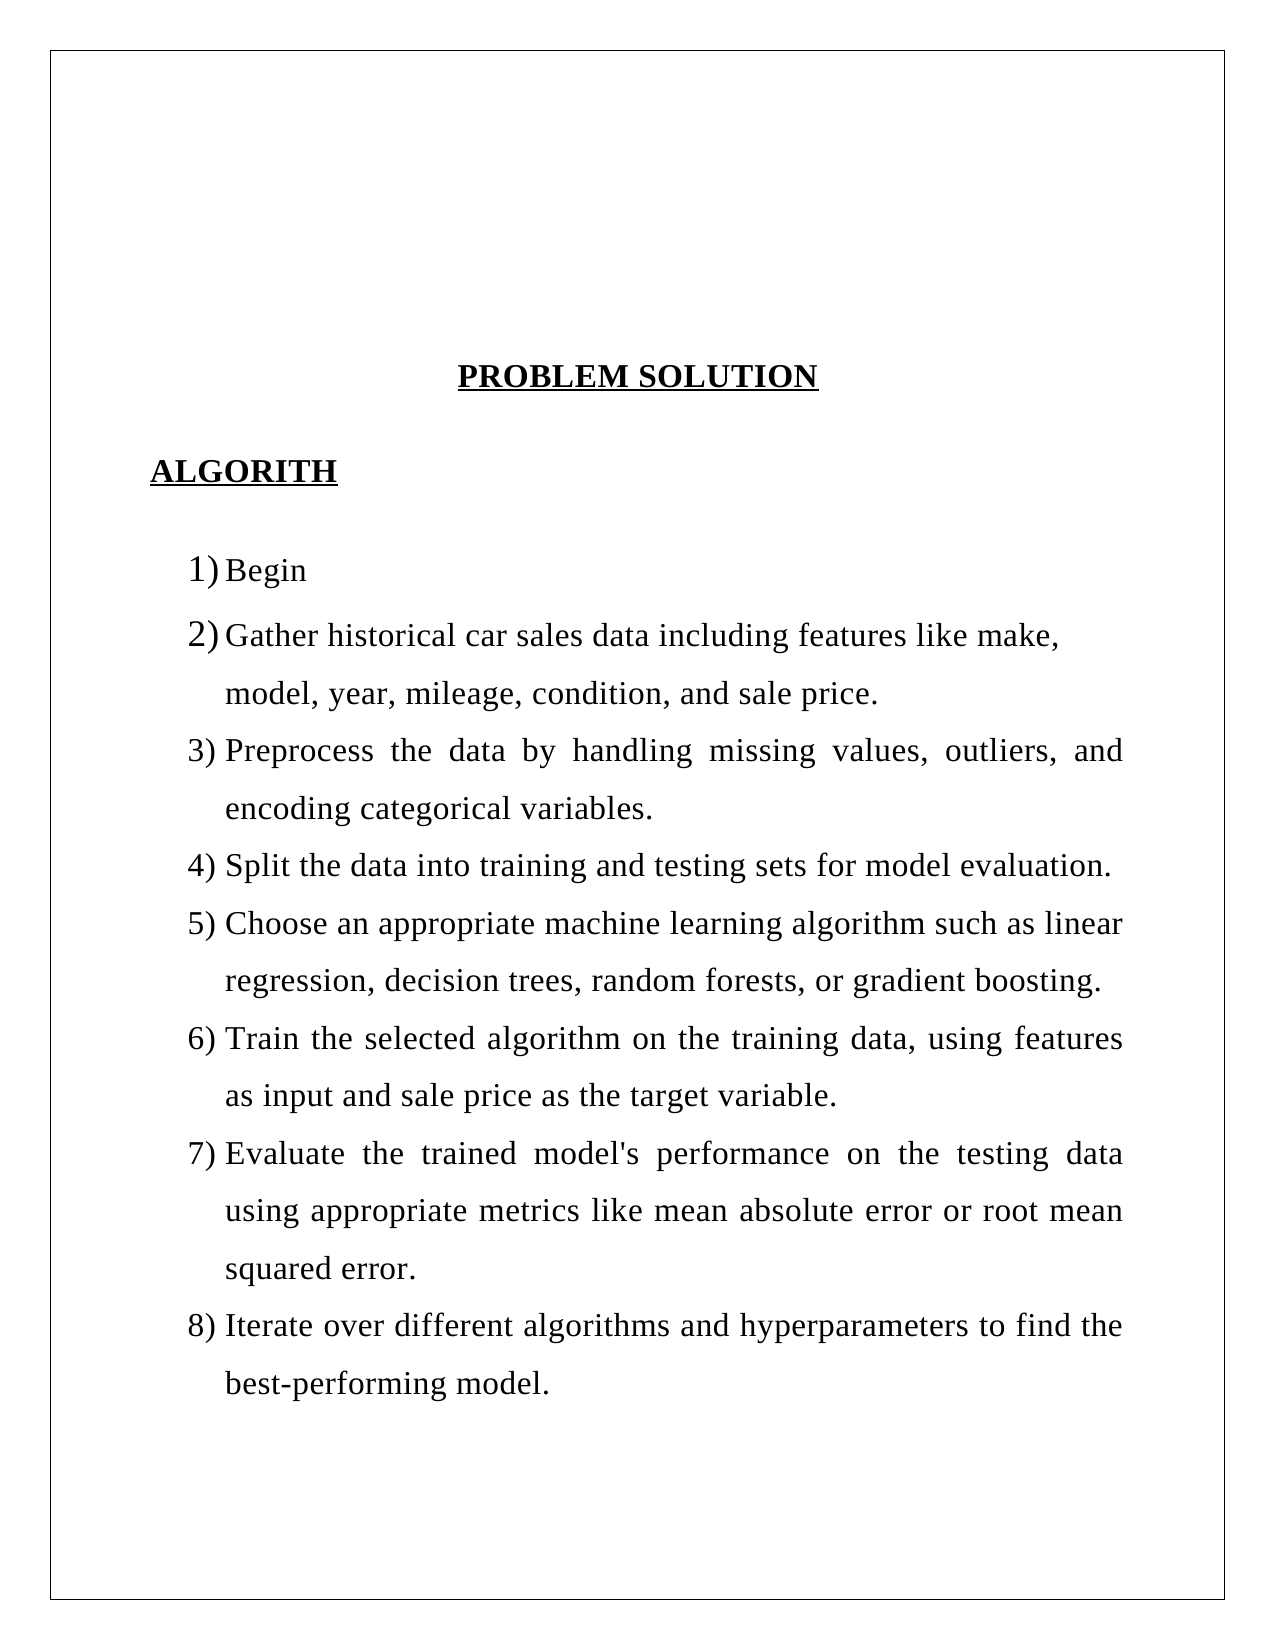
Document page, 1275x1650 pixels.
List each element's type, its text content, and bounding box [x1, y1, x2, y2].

list Evaluate the trained model's performance on the testing data using appropriate metrics like mean absolute error or root mean squared error. [187, 1133, 1125, 1287]
list Choose an appropriate machine learning algorithm such as linear regression, decision trees, random forests, or gradient boosting. [187, 903, 1125, 999]
list Begin [187, 546, 1125, 589]
list Iterate over different algorithms and hyperparameters to find the best-performing model. [187, 1306, 1125, 1402]
list Train the selected algorithm on the training data, using features as input and sale price as the target variable. [187, 1018, 1125, 1114]
list Split the data into training and testing sets for model evaluation. [187, 846, 1125, 884]
text ALGORITH [150, 451, 1125, 489]
text PROBLEM SOLUTION [150, 356, 1125, 394]
list Preprocess the data by handling missing values, outliers, and encoding categorical variables. [187, 731, 1125, 827]
list Gather historical car sales data including features like make, model, year, mileage, condition, and sale price. [187, 611, 1125, 712]
